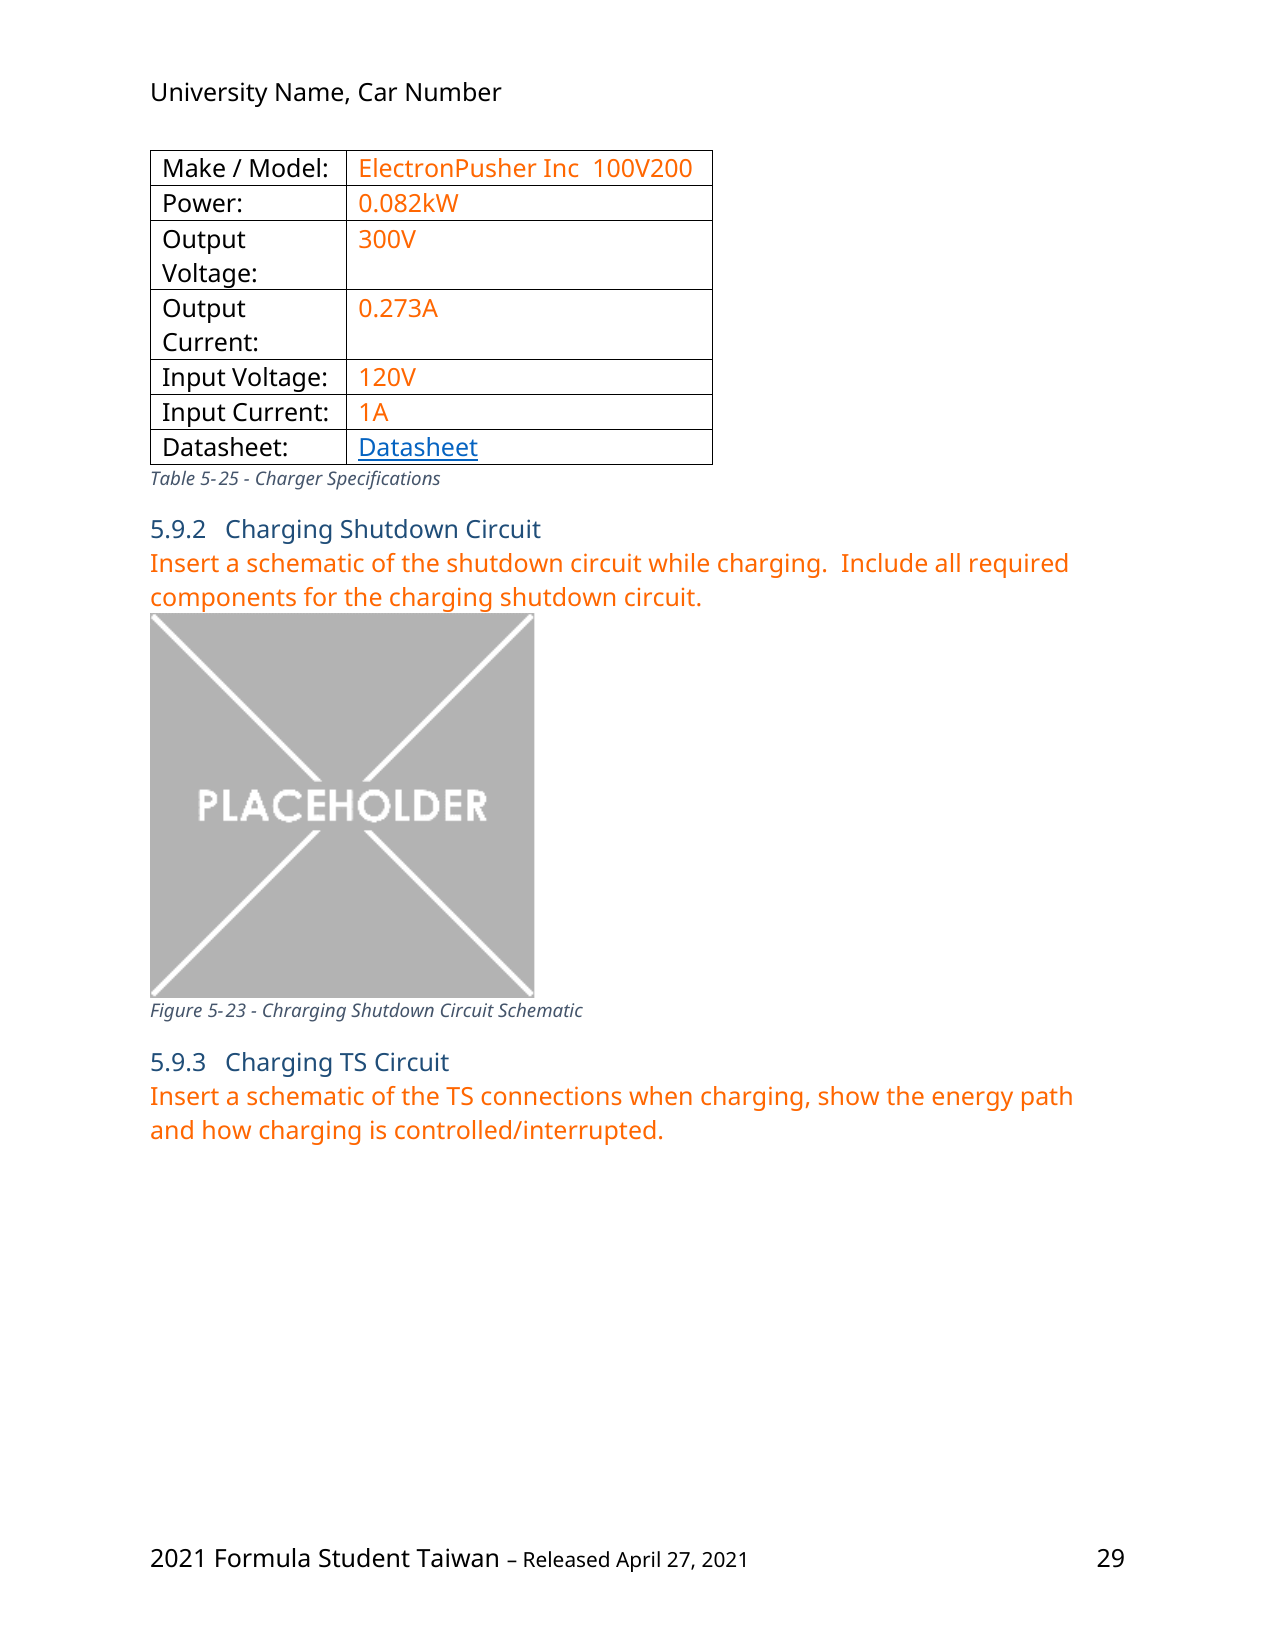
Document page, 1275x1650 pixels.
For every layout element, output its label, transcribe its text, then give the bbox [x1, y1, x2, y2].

text Insert a schematic of the TS connections when charging, show the energy path and how charging is controlled/interrupted. [150, 1078, 1125, 1146]
table_cell Power: [151, 186, 346, 220]
table_header ElectronPusher Inc 100V200 [347, 151, 712, 185]
subtitle Charging TS Circuit [150, 1044, 1125, 1078]
table_cell Input Voltage: [151, 360, 346, 394]
table_cell 120V [347, 360, 712, 394]
table_cell Datasheet: [151, 430, 346, 464]
table_cell 1A [347, 395, 712, 429]
table_cell 300V [347, 221, 712, 289]
table_cell Output Voltage: [151, 221, 346, 289]
table_cell Output Current: [151, 290, 346, 358]
text Insert a schematic of the shutdown circuit while charging. Include all required components for the charging shutdown circuit. [150, 545, 1125, 613]
table_cell 0.082kW [347, 186, 712, 220]
subtitle Charging Shutdown Circuit [150, 511, 1125, 545]
table_cell Input Current: [151, 395, 346, 429]
table_cell Datasheet [347, 430, 712, 464]
picture [150, 613, 535, 998]
table_cell 0.273A [347, 290, 712, 358]
table_header Make / Model: [151, 151, 346, 185]
